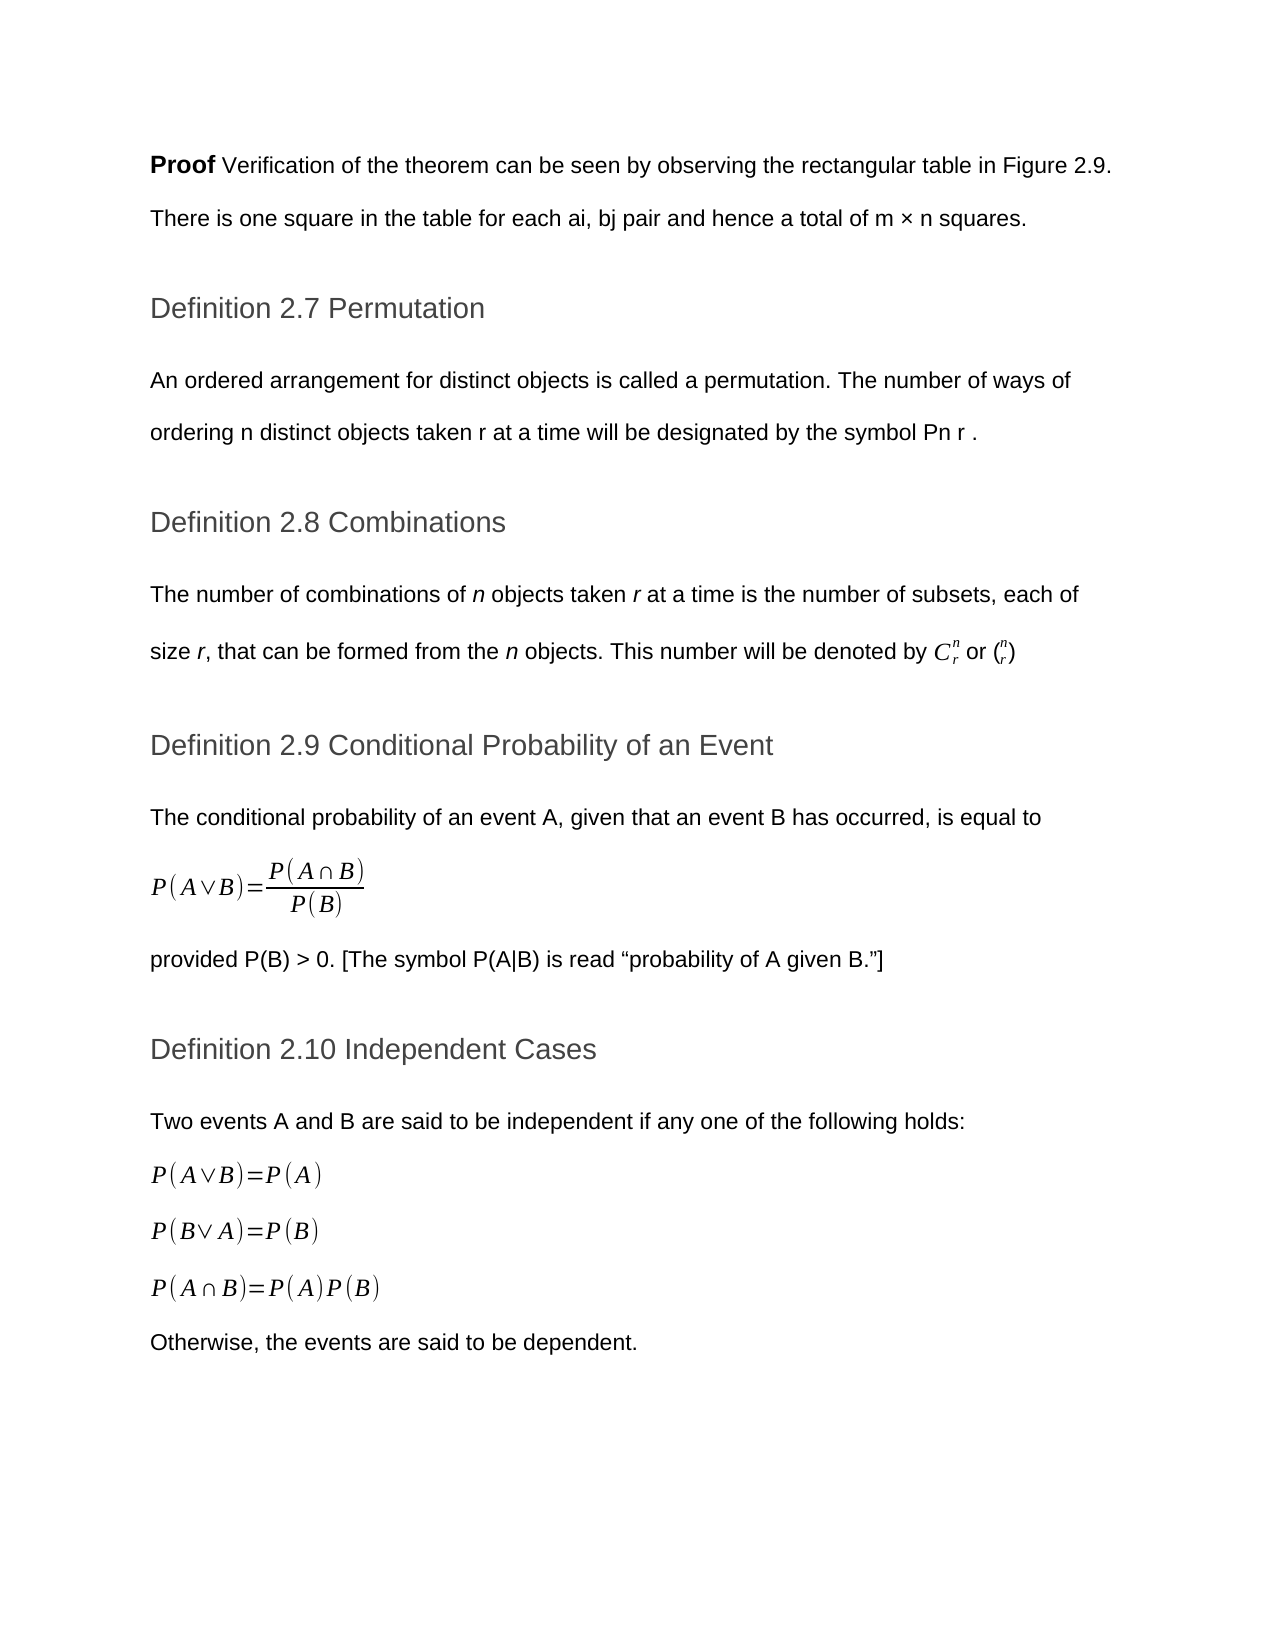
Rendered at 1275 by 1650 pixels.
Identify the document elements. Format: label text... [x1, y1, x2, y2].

text Otherwise, the events are said to be dependent. [150, 1329, 1125, 1356]
text The conditional probability of an event A, given that an event B has occurred, is equal to [150, 803, 1125, 830]
text An ordered arrangement for distinct objects is called a permutation. The number of ways of ordering n distinct objects taken r at a time will be designated by the symbol Pn r . [150, 367, 1125, 446]
subtitle Definition 2.8 Combinations [150, 505, 1125, 539]
text provided P(B) > 0. [The symbol P(A|B) is read “probability of A given B.”] [150, 946, 1125, 972]
text Two events A and B are said to be independent if any one of the following holds: [150, 1108, 1125, 1134]
text The number of combinations of n objects taken r at a time is the number of subsets, each of size r, that can be formed from the n objects. This number will be denoted by or () [150, 581, 1125, 668]
subtitle Definition 2.9 Conditional Probability of an Event [150, 728, 1125, 762]
subtitle Definition 2.7 Permutation [150, 291, 1125, 325]
subtitle Definition 2.10 Independent Cases [150, 1032, 1125, 1066]
text Proof Verification of the theorem can be seen by observing the rectangular table in Figure 2.9. There is one square in the table for each ai, bj pair and hence a total of m × n squares. [150, 150, 1125, 231]
